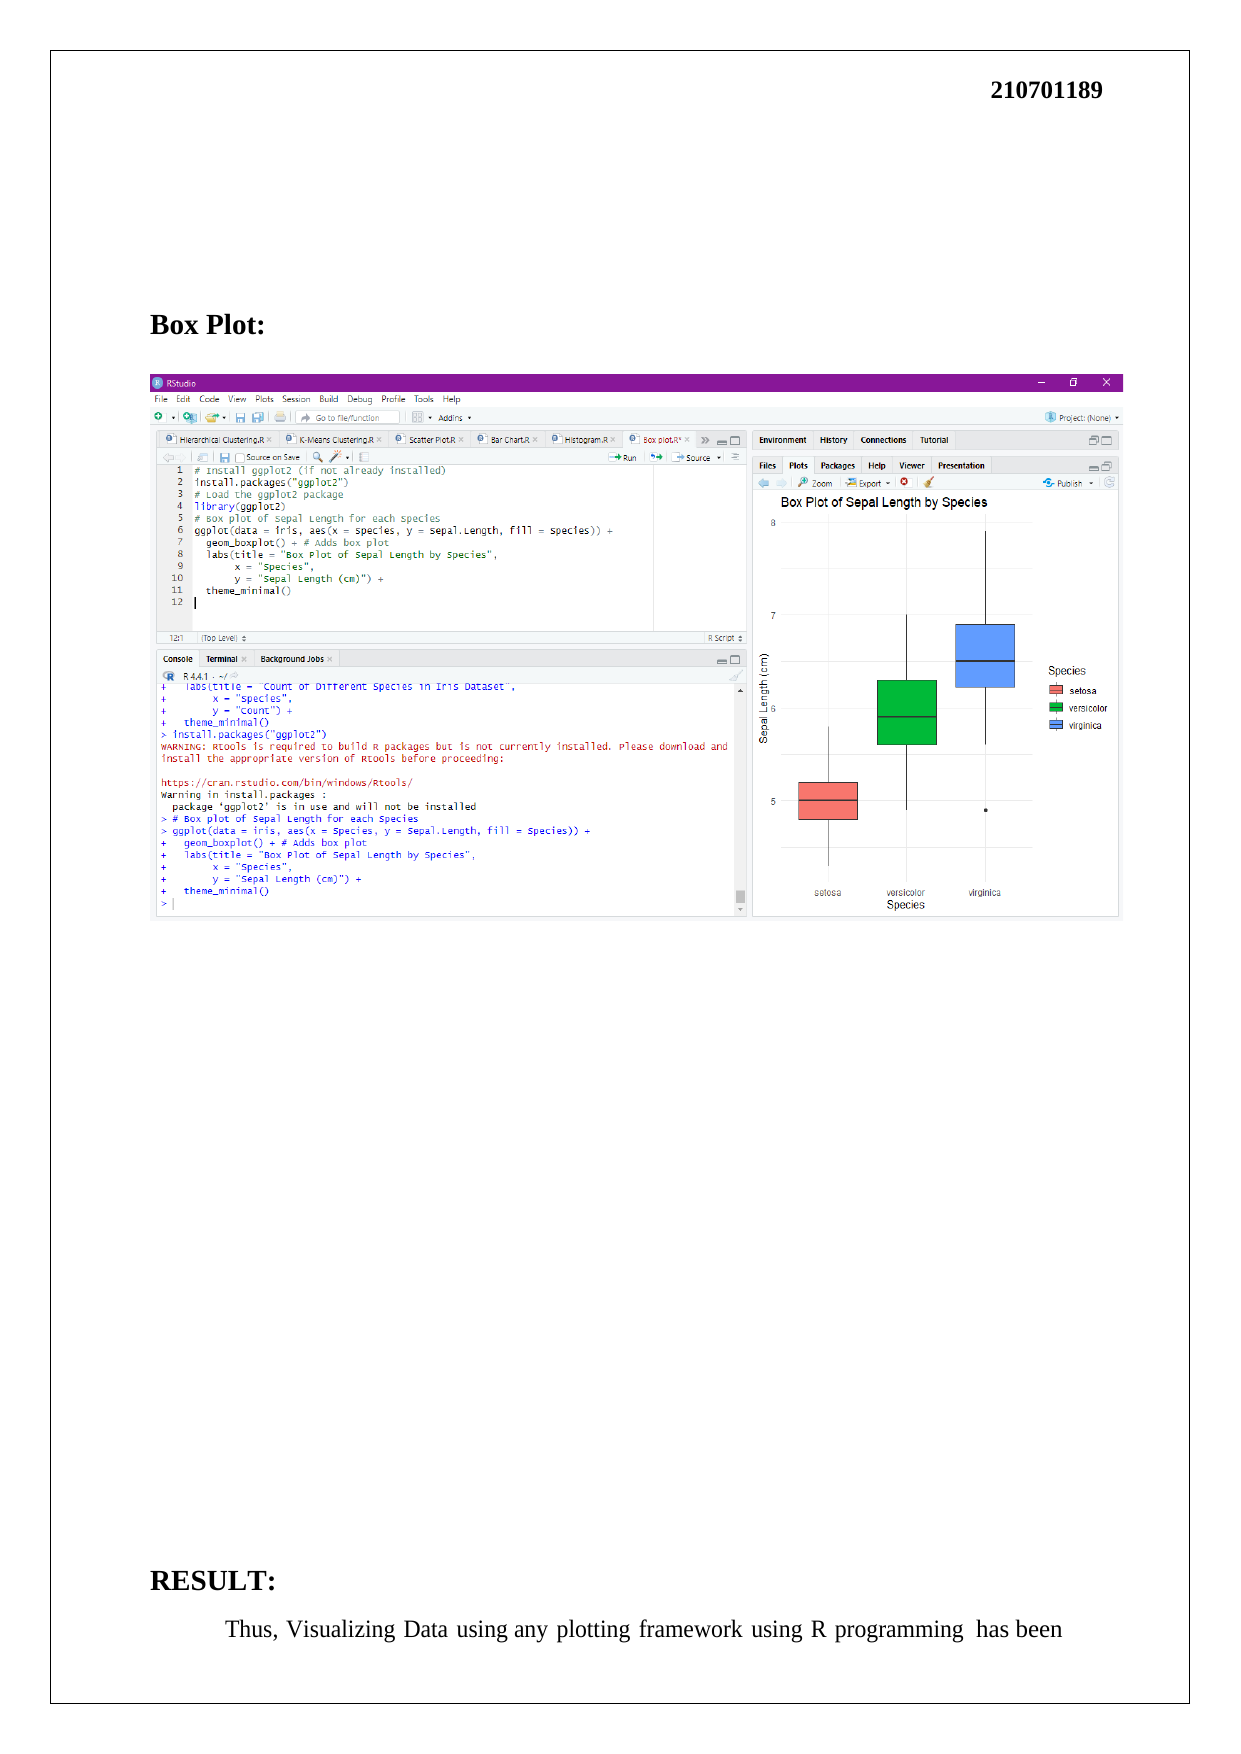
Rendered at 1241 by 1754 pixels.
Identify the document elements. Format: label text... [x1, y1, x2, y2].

text RESULT: [150, 1563, 1103, 1597]
text Box Plot: [139, 307, 1103, 341]
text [150, 1614, 1103, 1642]
picture [150, 374, 1124, 921]
